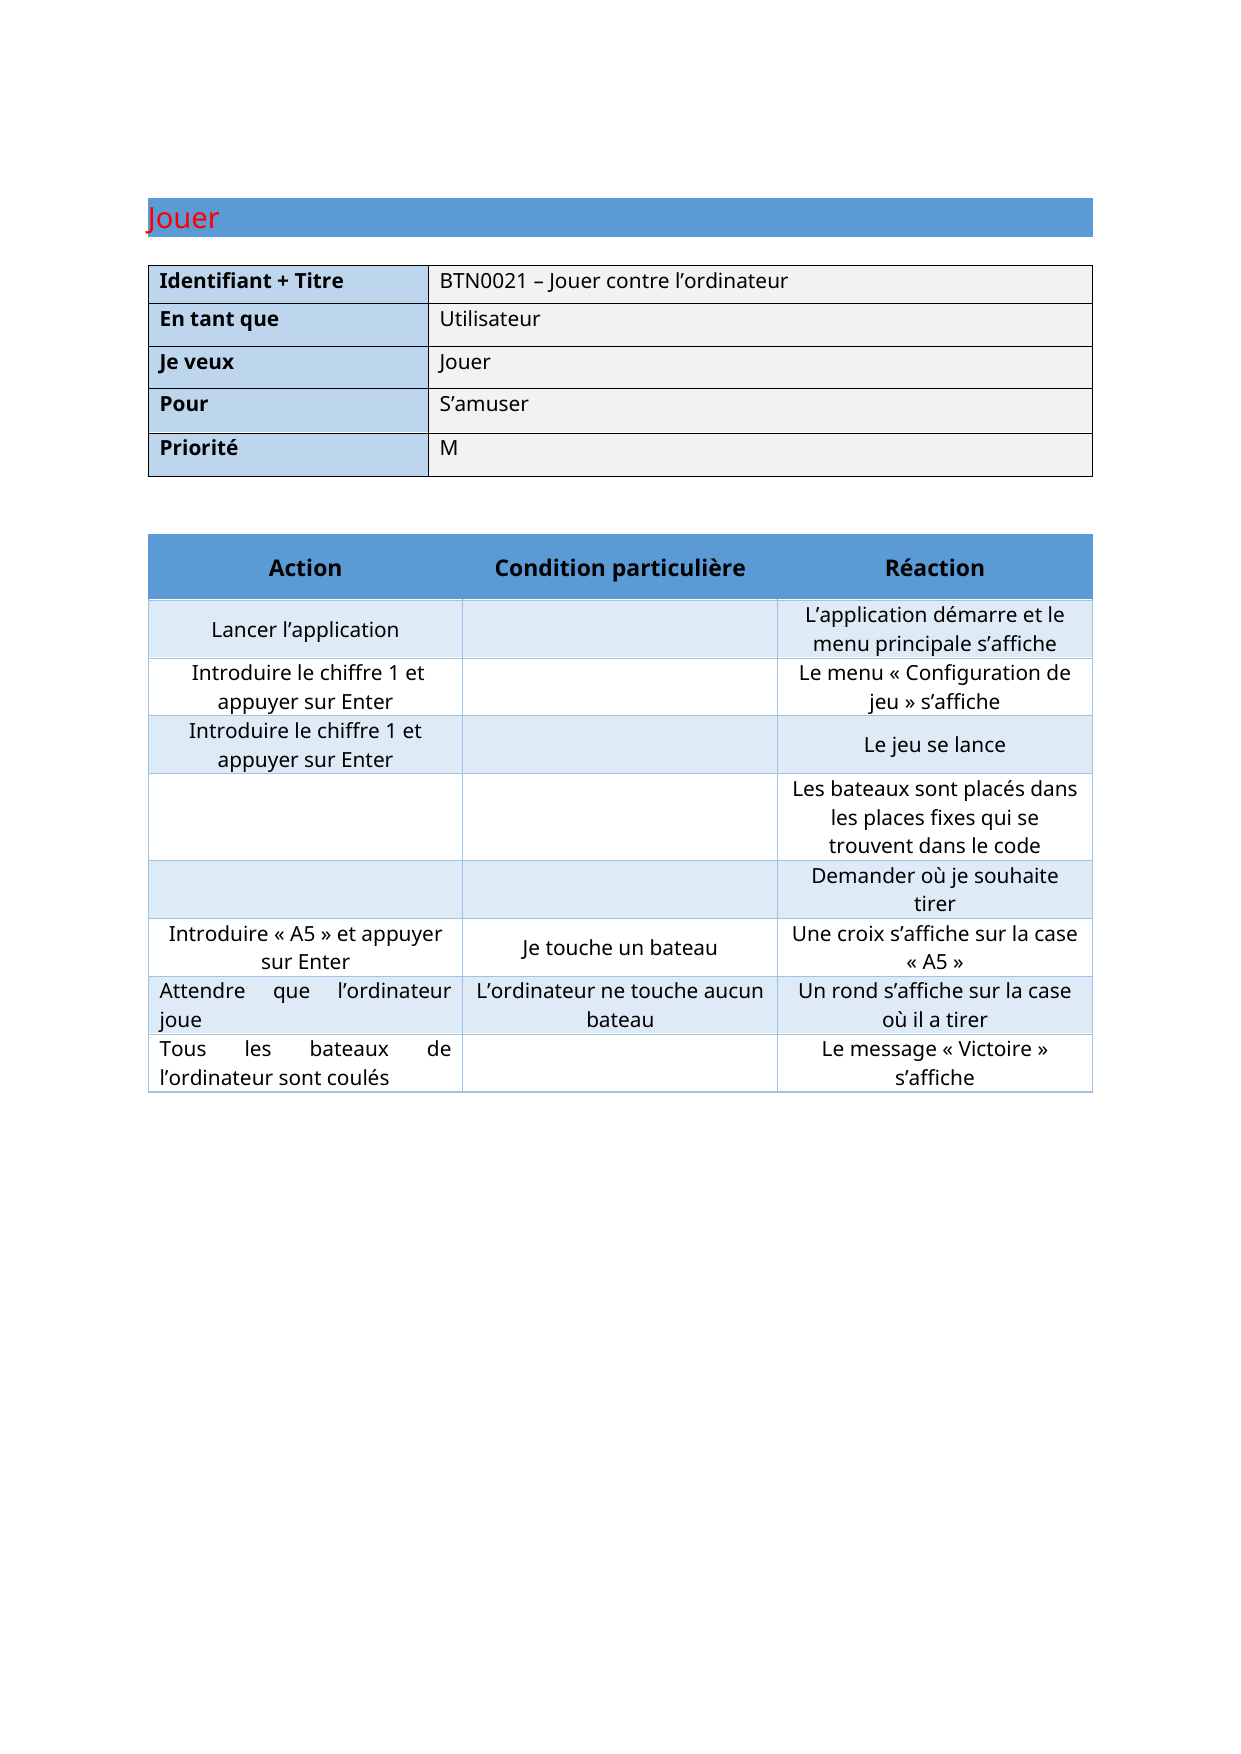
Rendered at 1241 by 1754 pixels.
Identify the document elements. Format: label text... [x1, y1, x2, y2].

table_cell [149, 861, 462, 918]
table_cell Demander où je souhaite tirer [778, 861, 1092, 918]
table_cell [463, 601, 777, 657]
table_header Réaction [778, 535, 1092, 599]
table_cell [463, 861, 777, 918]
table_cell [463, 716, 777, 773]
table_cell Lancer l’application [149, 601, 462, 657]
table_cell Utilisateur [429, 304, 1092, 346]
table_cell Je veux [149, 347, 428, 388]
table_cell Jouer [429, 347, 1092, 388]
table_header Identifiant + Titre [149, 266, 428, 303]
subtitle Jouer [148, 198, 1093, 237]
table_cell Pour [149, 389, 428, 432]
table_cell M [429, 434, 1092, 476]
table_header Action [149, 535, 462, 599]
table_cell [463, 774, 777, 860]
table_header BTN0021 – Jouer contre l’ordinateur [429, 266, 1092, 303]
table_cell Le jeu se lance [778, 716, 1092, 773]
table_cell Introduire « A5 » et appuyer sur Enter [149, 919, 462, 976]
table_cell Le message « Victoire » s’affiche [778, 1035, 1092, 1091]
table_cell Introduire le chiffre 1 et appuyer sur Enter [149, 659, 462, 715]
table_cell Priorité [149, 434, 428, 476]
table_cell En tant que [149, 304, 428, 346]
table_cell Une croix s’affiche sur la case « A5 » [778, 919, 1092, 976]
table_header Condition particulière [463, 535, 777, 599]
table_cell S’amuser [429, 389, 1092, 432]
table_cell Le menu « Configuration de jeu » s’affiche [778, 659, 1092, 715]
table_cell [463, 1035, 777, 1091]
table_cell L’ordinateur ne touche aucun bateau [463, 977, 777, 1033]
table_cell Attendre que l’ordinateur joue [149, 977, 462, 1033]
table_cell L’application démarre et le menu principale s’affiche [778, 601, 1092, 657]
table_cell [463, 659, 777, 715]
table_cell [149, 774, 462, 860]
table_cell Introduire le chiffre 1 et appuyer sur Enter [149, 716, 462, 773]
table_cell Un rond s’affiche sur la case où il a tirer [778, 977, 1092, 1033]
table_cell Tous les bateaux de l’ordinateur sont coulés [149, 1035, 462, 1091]
table_cell Je touche un bateau [463, 919, 777, 976]
table_cell Les bateaux sont placés dans les places fixes qui se trouvent dans le code [778, 774, 1092, 860]
